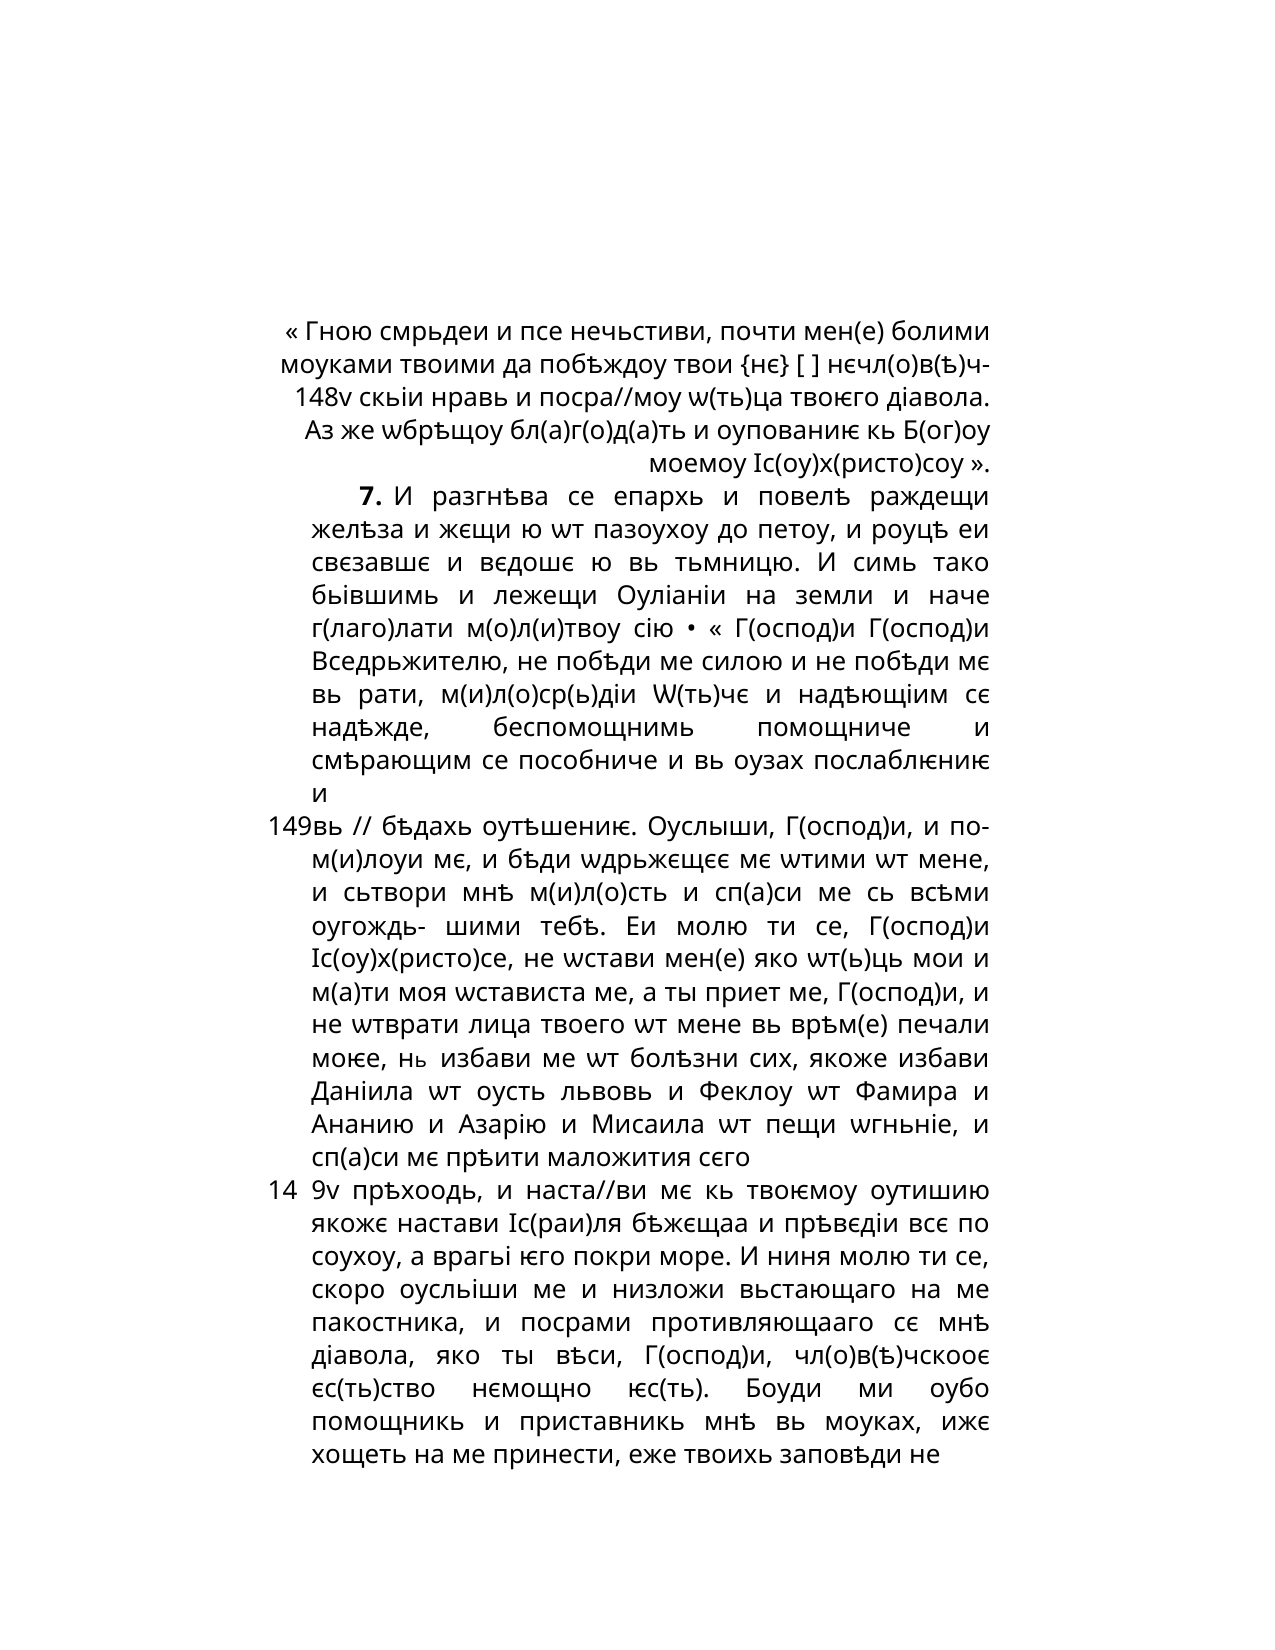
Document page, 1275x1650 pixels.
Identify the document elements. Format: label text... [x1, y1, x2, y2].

list 9v прѣхоодь, и наста//ви мє кь твоѥмоу оутишию якожє настави Іс(раи)ля бѣжєщаа и прѣвєдіи всє по соухоу, а врагьі ѥго покри море. И ниня молю ти се, скоро оусльіши ме и низложи вьстающаго на ме пакостника, и посрами противляющааго сє мнѣ діавола, яко ты вѣси, Г(оспод)и, чл(о)в(ѣ)чскооє єс(ть)ство нємощно ѥс(ть). Боуди ми оубо помощникь и приставникь мнѣ вь моуках, ижє хощеть на ме принести, еже твоихь заповѣди не [267, 1173, 991, 1470]
text « Гною смрьдеи и псе нечьстиви, почти мен(е) болими моуками твоими да побѣждоу твои {нє} [ ] нєчл(о)в(ѣ)ч- 148v скьіи нравь и посра//моу ѡ(ть)ца твоѥго діавола. Аз же ѡбрѣщоу бл(а)г(о)д(а)ть и оупованиѥ кь Б(ог)оу моемоу Іс(оу)х(ристо)соу ». [267, 314, 991, 479]
list вь // бѣдахь оутѣшениѥ. Оуслыши, Г(оспод)и, и по- м(и)лоуи мє, и бѣди ѡдрьжєщєє мє ѡтими ѡт мене, и сьтвори мнѣ м(и)л(о)сть и сп(а)си ме сь всѣми оугождь- шими тебѣ. Еи молю ти се, Г(оспод)и Іс(оу)х(ристо)се, не ѡстави мен(е) яко ѡт(ь)ць мои и м(а)ти моя ѡстависта ме, а ты приет ме, Г(оспод)и, и не ѡтврати лица твоего ѡт мене вь врѣм(е) печали моѥе, нь избави ме ѡт болѣзни сих, якоже избави Даніила ѡт оусть львовь и Феклоу ѡт Фамира и Ананию и Азарію и Мисаила ѡт пещи ѡгньніе, и сп(а)си мє прѣити маложития сєго [267, 809, 991, 1173]
list И разгнѣва се епархь и повелѣ раждещи желѣза и жєщи ю ѡт пазоухоу до петоу, и роуцѣ еи свєзавшє и вєдошє ю вь тьмницю. И симь тако бьівшимь и лежещи Оуліаніи на земли и наче г(лаго)лати м(о)л(и)твоу сію • « Г(оспод)и Г(оспод)и Вседрьжителю, не побѣди ме силою и не побѣди мє вь рати, м(и)л(о)ср(ь)діи Ѡ(ть)чє и надѣющіим сє надѣжде, беспомощнимь помощниче и смѣрающим се пособниче и вь оузах послаблѥниѥ и [311, 479, 991, 809]
